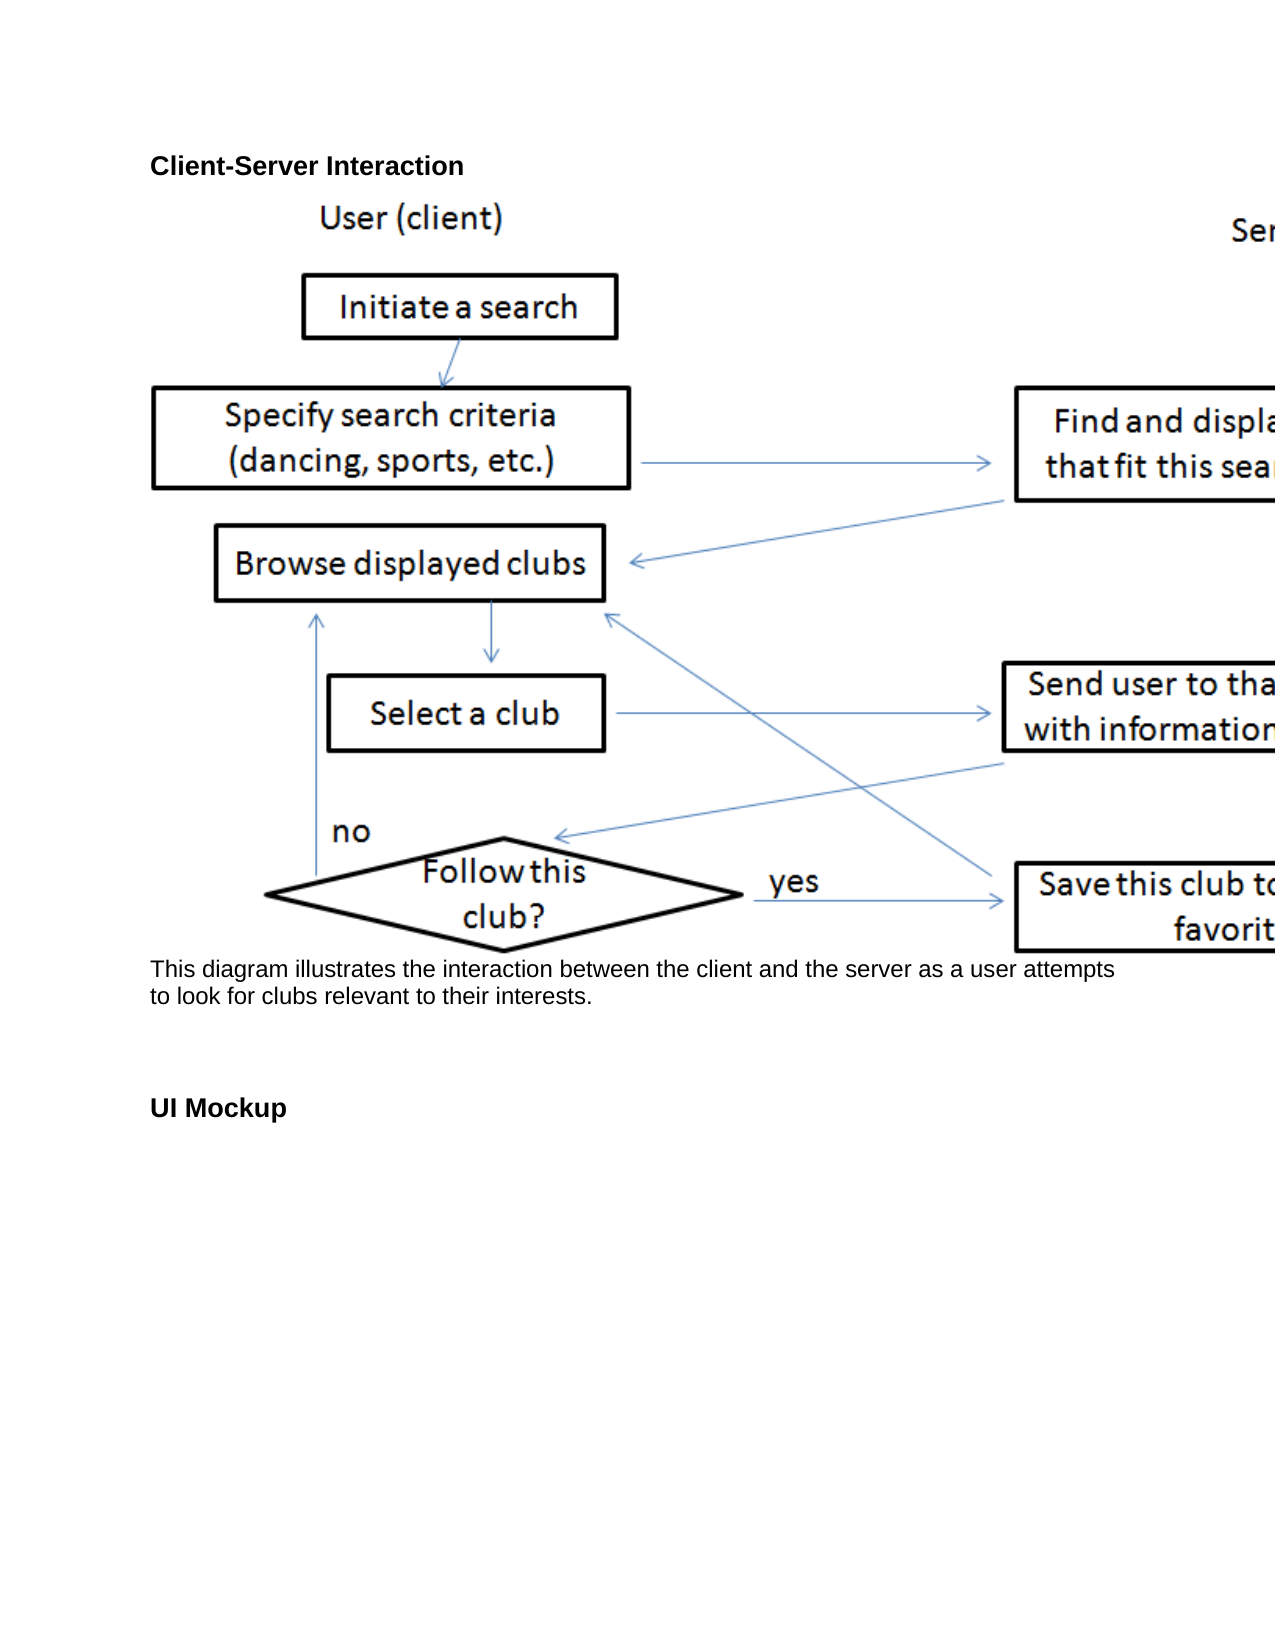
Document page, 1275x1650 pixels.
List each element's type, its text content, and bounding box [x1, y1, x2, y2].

text Client-Server Interaction [150, 150, 1125, 181]
text This diagram illustrates the interaction between the client and the server as a user attempts to look for clubs relevant to their interests. [150, 955, 1125, 1010]
text UI Mockup [150, 1092, 1125, 1123]
picture [150, 181, 1275, 955]
